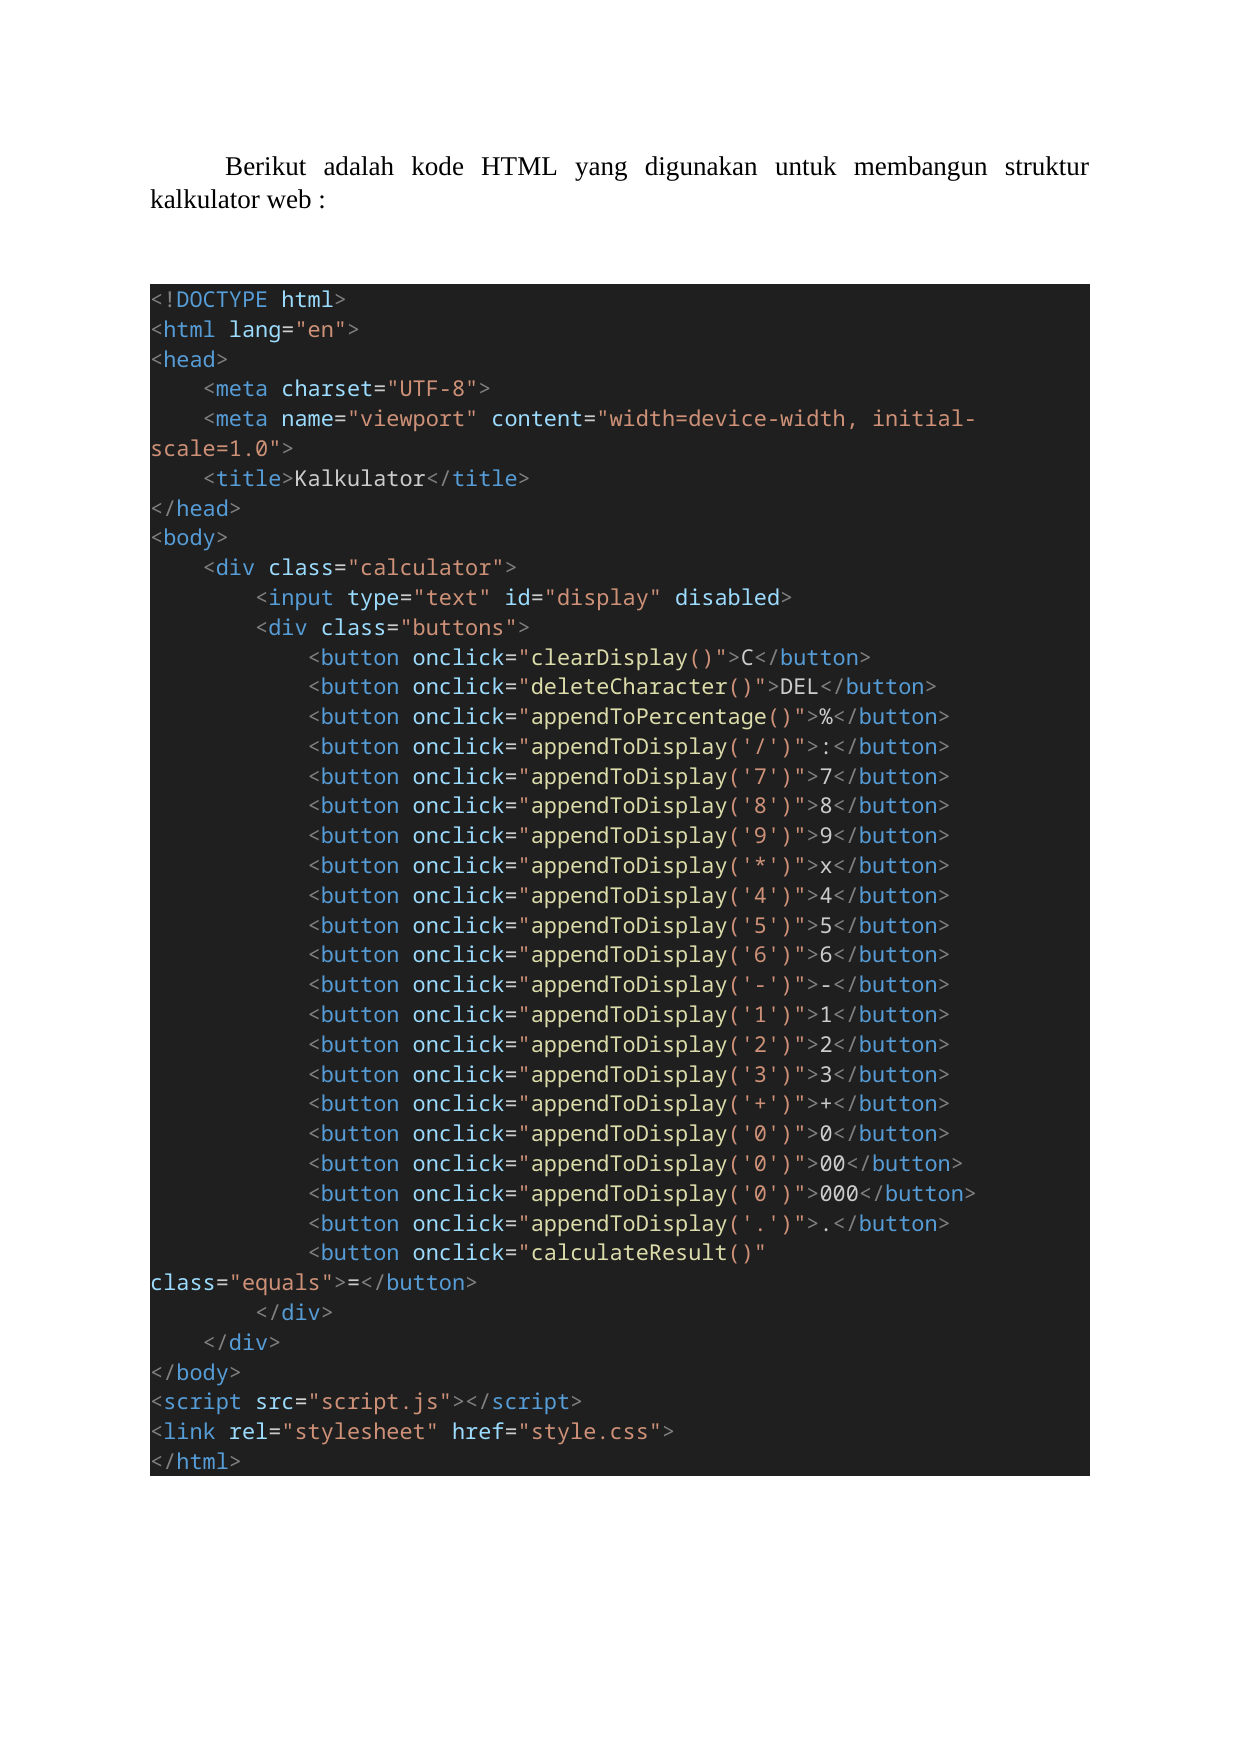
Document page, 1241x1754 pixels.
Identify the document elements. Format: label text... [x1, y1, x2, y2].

text <button onclick="appendToDisplay('-')">-</button> [150, 969, 1090, 999]
text </div> [150, 1327, 1090, 1356]
text <head> [150, 343, 1090, 373]
text <button onclick="appendToDisplay('9')">9</button> [150, 820, 1090, 850]
text <link rel="stylesheet" href="style.css"> [150, 1416, 1090, 1446]
text <input type="text" id="display" disabled> [150, 582, 1090, 612]
text <html lang="en"> [150, 314, 1090, 343]
text <!DOCTYPE html> [150, 284, 1090, 314]
text <button onclick="appendToDisplay('+')">+</button> [150, 1088, 1090, 1118]
text Berikut adalah kode HTML yang digunakan untuk membangun struktur kalkulator web : [150, 150, 1090, 215]
text <button onclick="appendToDisplay('7')">7</button> [150, 761, 1090, 790]
text <button onclick="appendToDisplay('0')">0</button> [150, 1118, 1090, 1148]
text <button onclick="appendToDisplay('/')">:</button> [150, 731, 1090, 761]
text </html> [150, 1446, 1090, 1476]
text <button onclick="appendToDisplay('3')">3</button> [150, 1058, 1090, 1088]
text <button onclick="appendToDisplay('6')">6</button> [150, 939, 1090, 969]
text <script src="script.js"></script> [150, 1386, 1090, 1416]
text <div class="buttons"> [150, 612, 1090, 641]
text <body> [150, 522, 1090, 552]
text <button onclick="appendToDisplay('0')">000</button> [150, 1178, 1090, 1207]
text </body> [150, 1356, 1090, 1386]
text <button onclick="appendToDisplay('5')">5</button> [150, 909, 1090, 939]
text <button onclick="deleteCharacter()">DEL</button> [150, 671, 1090, 701]
text <button onclick="appendToDisplay('0')">00</button> [150, 1148, 1090, 1178]
text <button onclick="clearDisplay()">C</button> [150, 641, 1090, 671]
text <button onclick="calculateResult()" class="equals">=</button> [150, 1237, 1090, 1297]
text </div> [150, 1297, 1090, 1327]
text <title>Kalkulator</title> [150, 463, 1090, 492]
text <button onclick="appendToPercentage()">%</button> [150, 701, 1090, 731]
text <button onclick="appendToDisplay('2')">2</button> [150, 1029, 1090, 1058]
text <div class="calculator"> [150, 552, 1090, 582]
text <button onclick="appendToDisplay('4')">4</button> [150, 880, 1090, 909]
text <button onclick="appendToDisplay('8')">8</button> [150, 790, 1090, 820]
text <button onclick="appendToDisplay('*')">x</button> [150, 850, 1090, 880]
text </head> [150, 492, 1090, 522]
text <meta charset="UTF-8"> [150, 373, 1090, 403]
text <button onclick="appendToDisplay('.')">.</button> [150, 1207, 1090, 1237]
text <button onclick="appendToDisplay('1')">1</button> [150, 999, 1090, 1029]
text <meta name="viewport" content="width=device-width, initial-scale=1.0"> [150, 403, 1090, 463]
